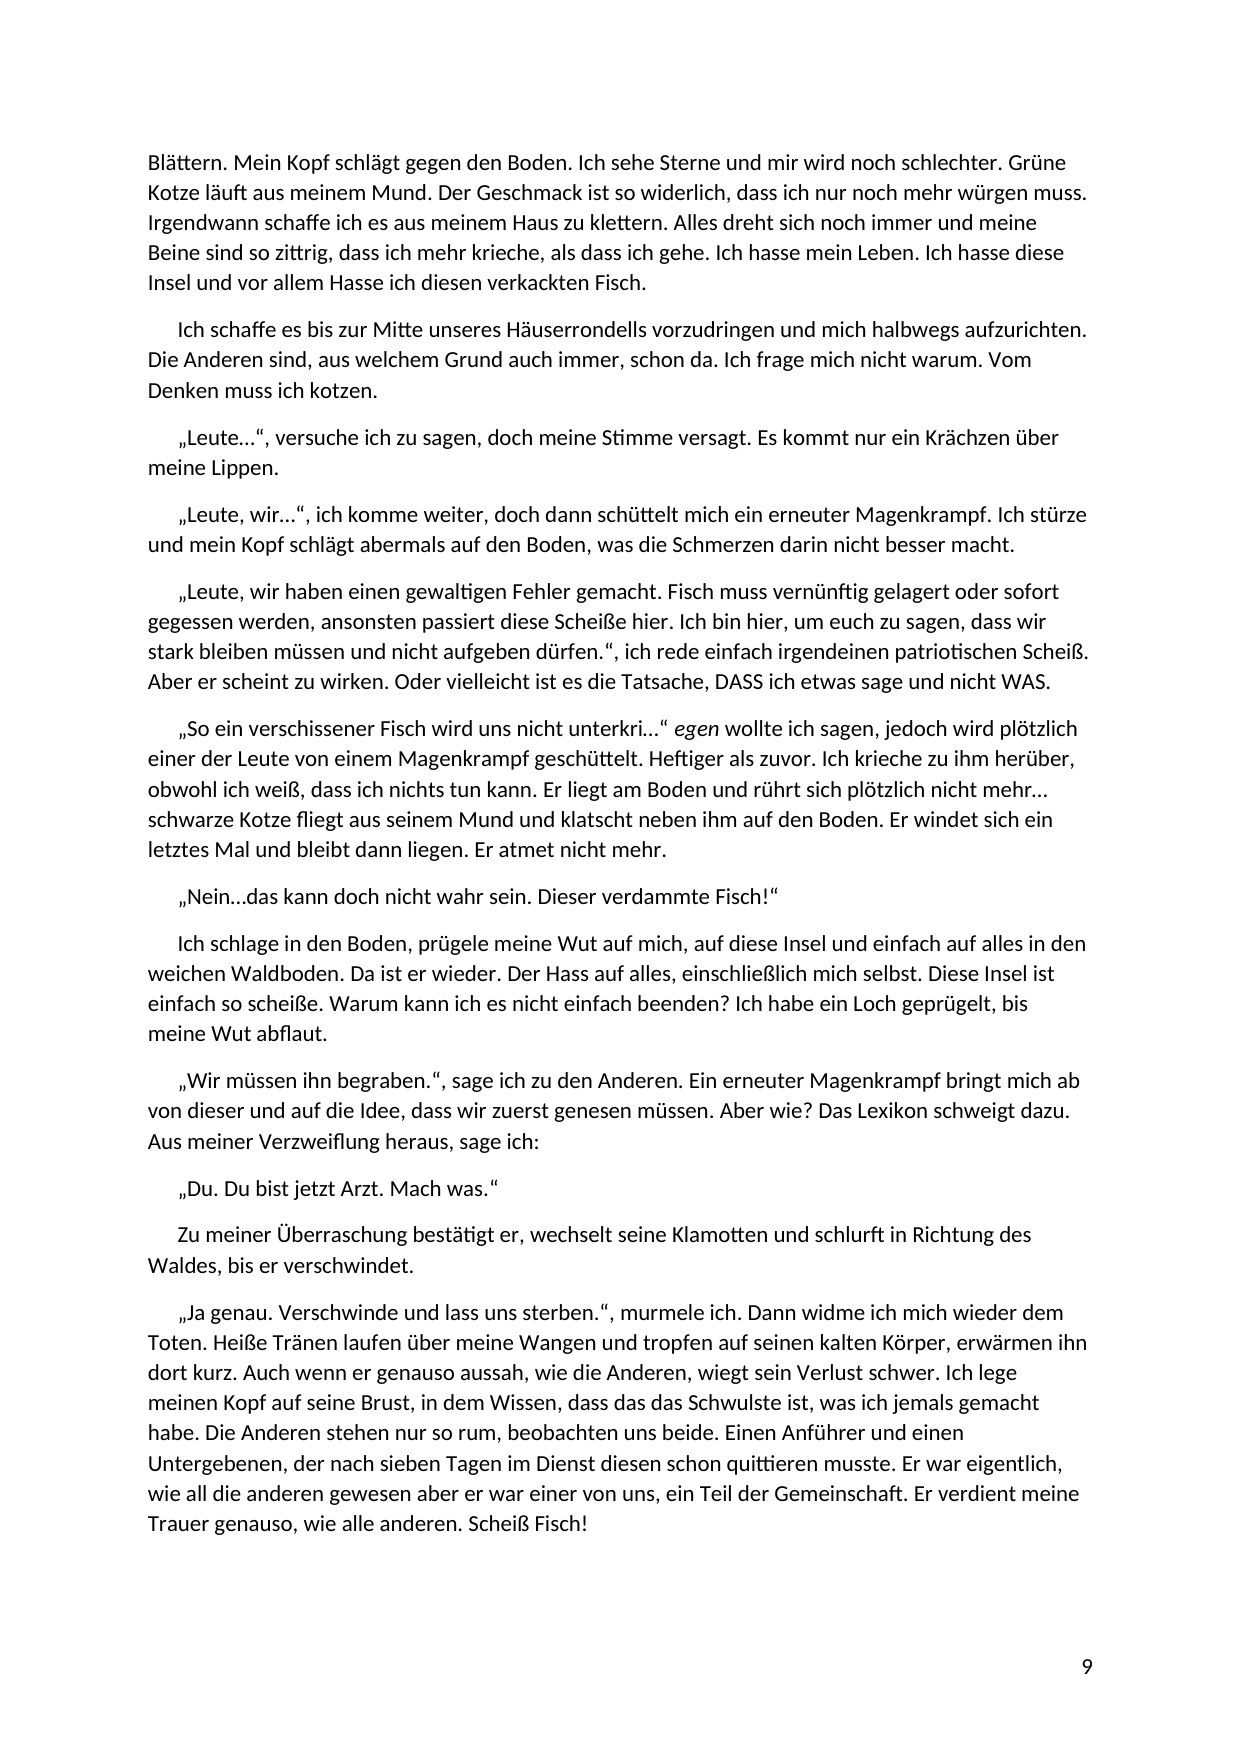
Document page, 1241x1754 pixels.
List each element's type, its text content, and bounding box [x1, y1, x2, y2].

text „Leute, wir haben einen gewaltigen Fehler gemacht. Fisch muss vernünftig gelagert oder sofort gegessen werden, ansonsten passiert diese Scheiße hier. Ich bin hier, um euch zu sagen, dass wir stark bleiben müssen und nicht aufgeben dürfen.“, ich rede einfach irgendeinen patriotischen Scheiß. Aber er scheint zu wirken. Oder vielleicht ist es die Tatsache, DASS ich etwas sage und nicht WAS. [148, 577, 1093, 695]
text Ich schlage in den Boden, prügele meine Wut auf mich, auf diese Insel und einfach auf alles in den weichen Waldboden. Da ist er wieder. Der Hass auf alles, einschließlich mich selbst. Diese Insel ist einfach so scheiße. Warum kann ich es nicht einfach beenden? Ich habe ein Loch geprügelt, bis meine Wut abflaut. [148, 929, 1093, 1047]
text Zu meiner Überraschung bestätigt er, wechselt seine Klamotten und schlurft in Richtung des Waldes, bis er verschwindet. [148, 1221, 1093, 1279]
text „Nein…das kann doch nicht wahr sein. Dieser verdammte Fisch!“ [148, 882, 1093, 910]
text „So ein verschissener Fisch wird uns nicht unterkri…“ egen wollte ich sagen, jedoch wird plötzlich einer der Leute von einem Magenkrampf geschüttelt. Heftiger als zuvor. Ich krieche zu ihm herüber, obwohl ich weiß, dass ich nichts tun kann. Er liegt am Boden und rührt sich plötzlich nicht mehr…schwarze Kotze fliegt aus seinem Mund und klatscht neben ihm auf den Boden. Er windet sich ein letztes Mal und bleibt dann liegen. Er atmet nicht mehr. [148, 714, 1093, 863]
text „Wir müssen ihn begraben.“, sage ich zu den Anderen. Ein erneuter Magenkrampf bringt mich ab von dieser und auf die Idee, dass wir zuerst genesen müssen. Aber wie? Das Lexikon schweigt dazu. Aus meiner Verzweiflung heraus, sage ich: [148, 1066, 1093, 1155]
text „Leute…“, versuche ich zu sagen, doch meine Stimme versagt. Es kommt nur ein Krächzen über meine Lippen. [148, 423, 1093, 481]
text „Leute, wir…“, ich komme weiter, doch dann schüttelt mich ein erneuter Magenkrampf. Ich stürze und mein Kopf schlägt abermals auf den Boden, was die Schmerzen darin nicht besser macht. [148, 500, 1093, 558]
text „Du. Du bist jetzt Arzt. Mach was.“ [148, 1174, 1093, 1202]
text „Ja genau. Verschwinde und lass uns sterben.“, murmele ich. Dann widme ich mich wieder dem Toten. Heiße Tränen laufen über meine Wangen und tropfen auf seinen kalten Körper, erwärmen ihn dort kurz. Auch wenn er genauso aussah, wie die Anderen, wiegt sein Verlust schwer. Ich lege meinen Kopf auf seine Brust, in dem Wissen, dass das das Schwulste ist, was ich jemals gemacht habe. Die Anderen stehen nur so rum, beobachten uns beide. Einen Anführer und einen Untergebenen, der nach sieben Tagen im Dienst diesen schon quittieren musste. Er war eigentlich, wie all die anderen gewesen aber er war einer von uns, ein Teil der Gemeinschaft. Er verdient meine Trauer genauso, wie alle anderen. Scheiß Fisch! [148, 1298, 1093, 1537]
text Ich schaffe es bis zur Mitte unseres Häuserrondells vorzudringen und mich halbwegs aufzurichten. Die Anderen sind, aus welchem Grund auch immer, schon da. Ich frage mich nicht warum. Vom Denken muss ich kotzen. [148, 315, 1093, 404]
